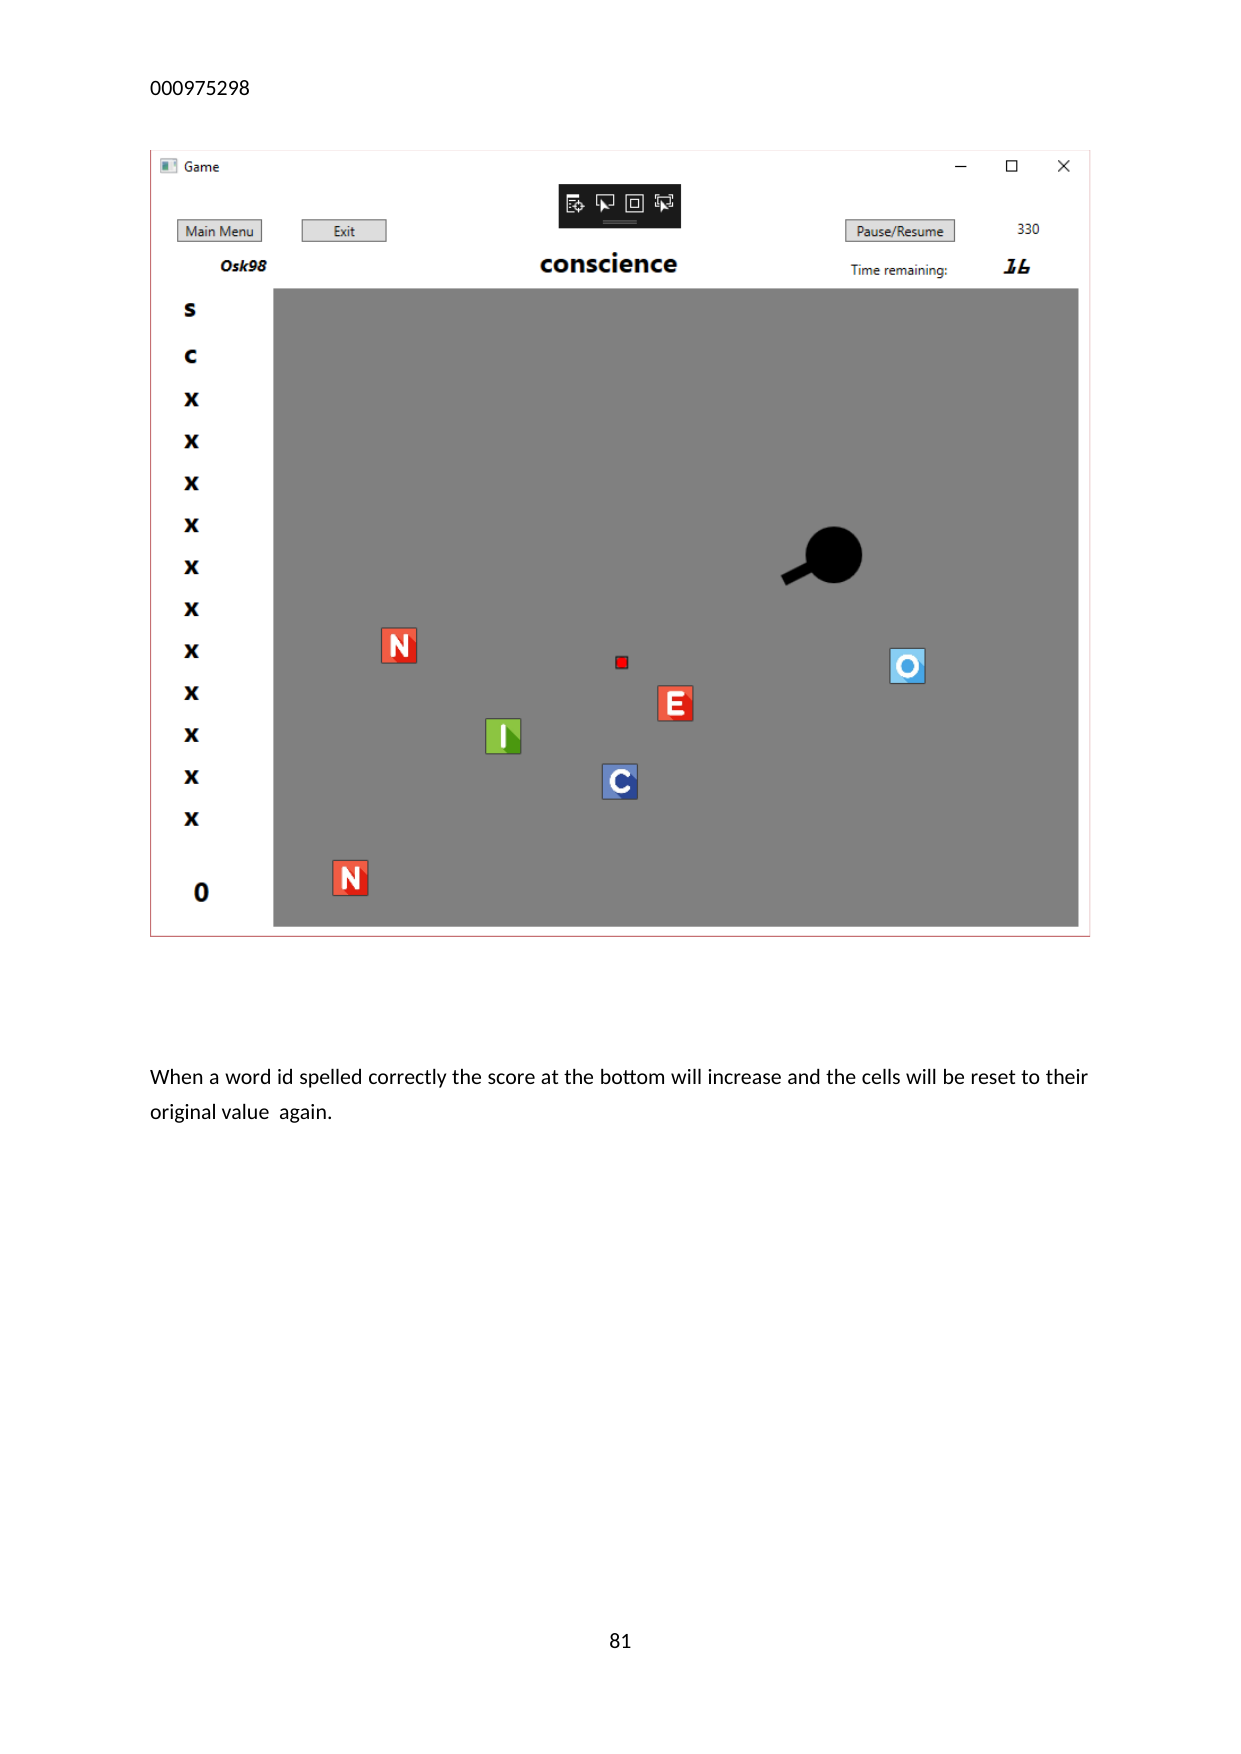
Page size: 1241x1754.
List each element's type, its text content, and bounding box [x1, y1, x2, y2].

text When a word id spelled correctly the score at the bottom will increase and the cells will be reset to their original value again. [150, 1063, 1090, 1125]
picture [150, 150, 1091, 937]
